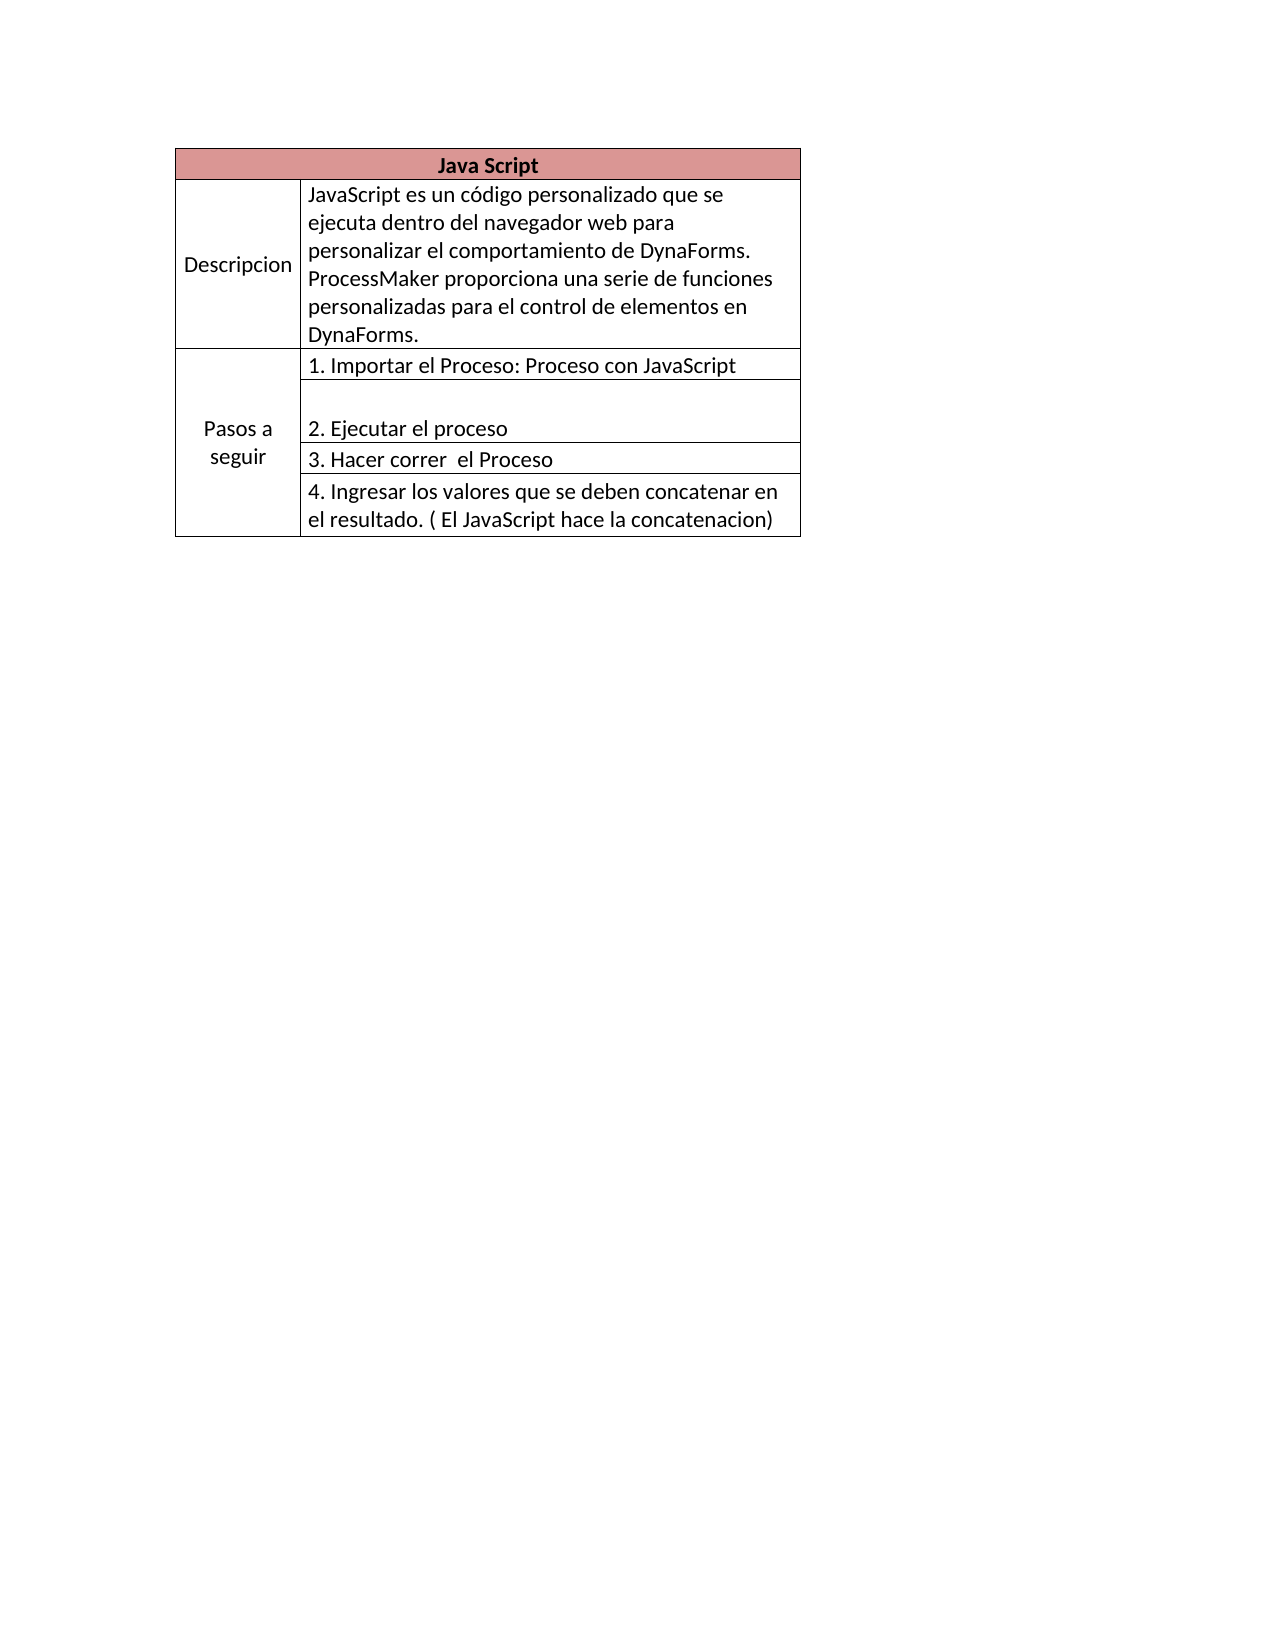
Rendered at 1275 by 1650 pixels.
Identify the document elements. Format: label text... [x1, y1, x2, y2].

table_cell 2. Ejecutar el proceso [301, 380, 800, 442]
table_cell 1. Importar el Proceso: Proceso con JavaScript [301, 349, 800, 379]
table_cell 3. Hacer correr el Proceso [301, 443, 800, 473]
table_cell 4. Ingresar los valores que se deben concatenar en el resultado. ( El JavaScript hace la concatenacion) [301, 474, 800, 536]
table_cell Pasos a seguir [176, 349, 300, 536]
table_header Java Script [176, 149, 800, 179]
table_cell JavaScript es un código personalizado que se ejecuta dentro del navegador web para personalizar el comportamiento de DynaForms. ProcessMaker proporciona una serie de funciones personalizadas para el control de elementos en DynaForms. [301, 180, 800, 348]
table_cell Descripcion [176, 180, 300, 348]
